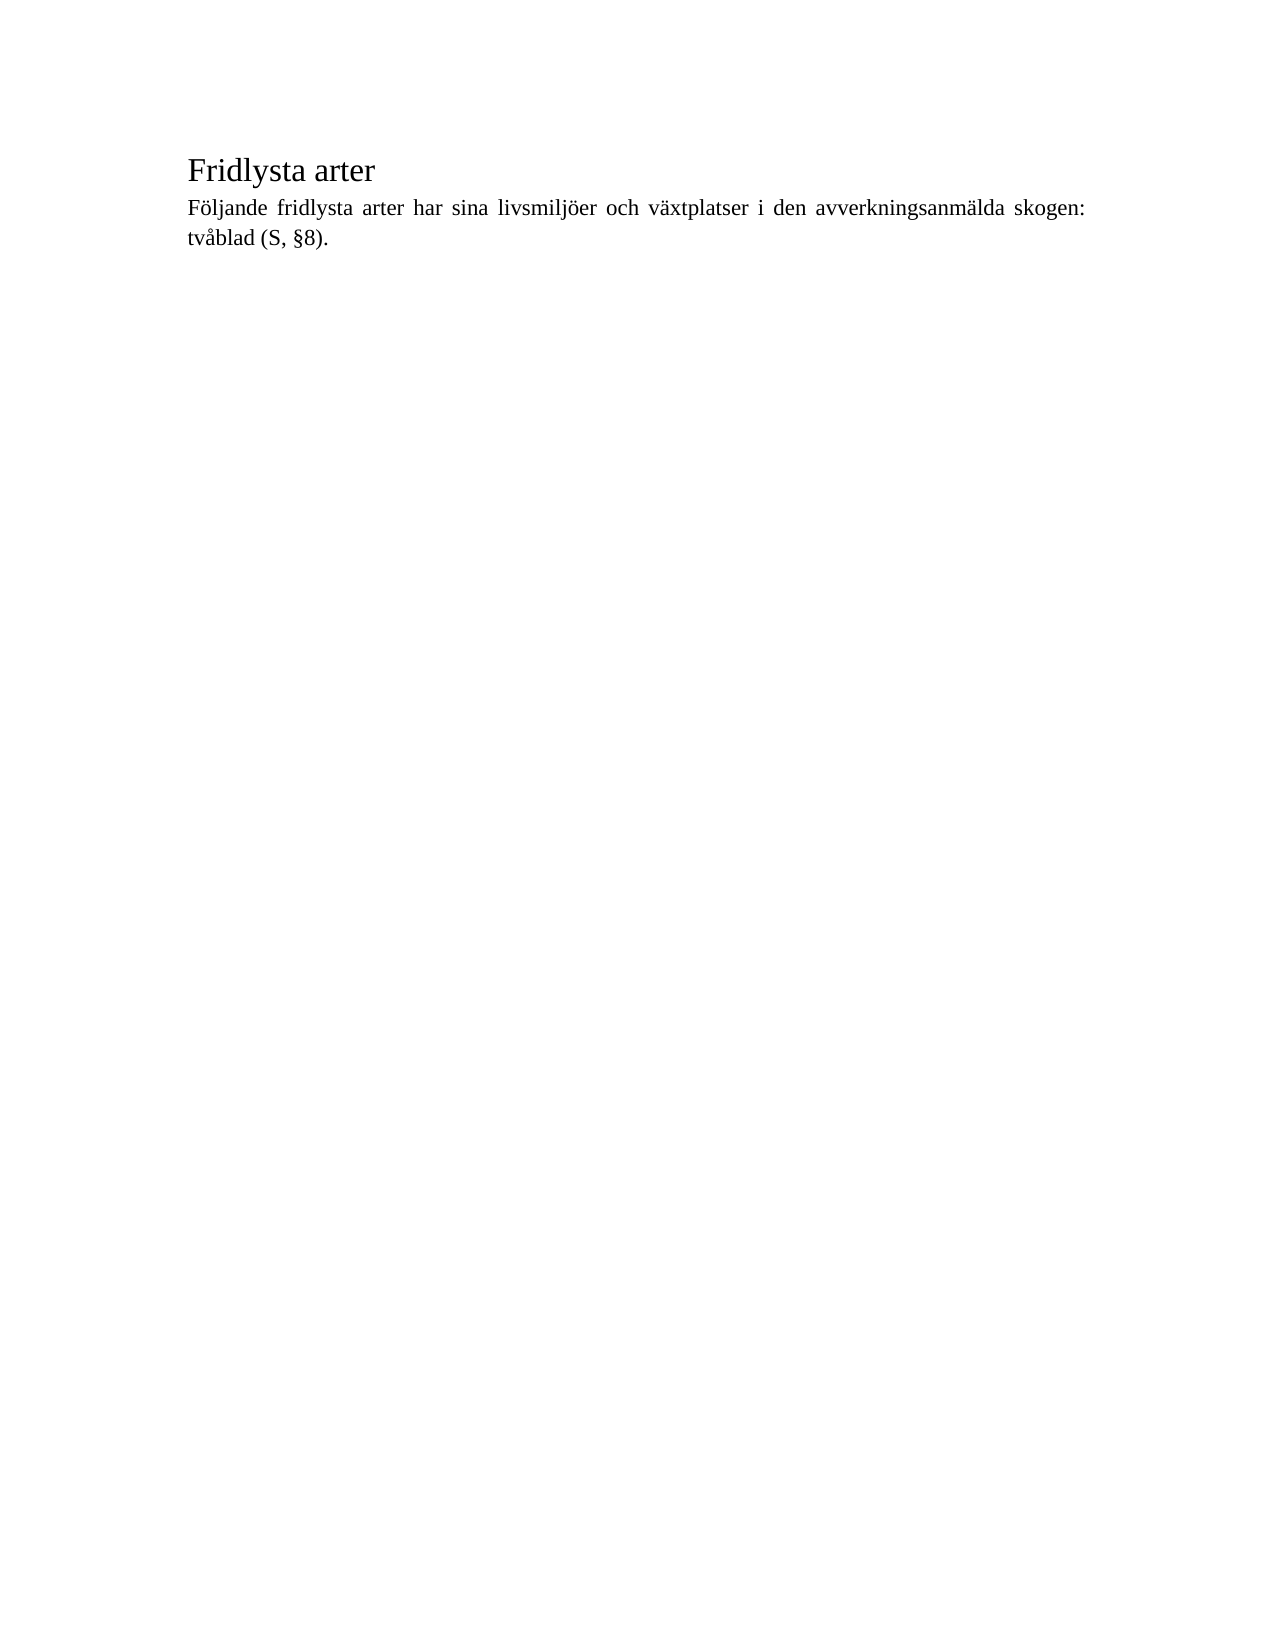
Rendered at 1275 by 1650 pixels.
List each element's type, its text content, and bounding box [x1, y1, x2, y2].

subtitle Fridlysta arter [187, 150, 1087, 188]
text Följande fridlysta arter har sina livsmiljöer och växtplatser i den avverkningsanmälda skogen: tvåblad (S, §8). [187, 194, 1087, 251]
